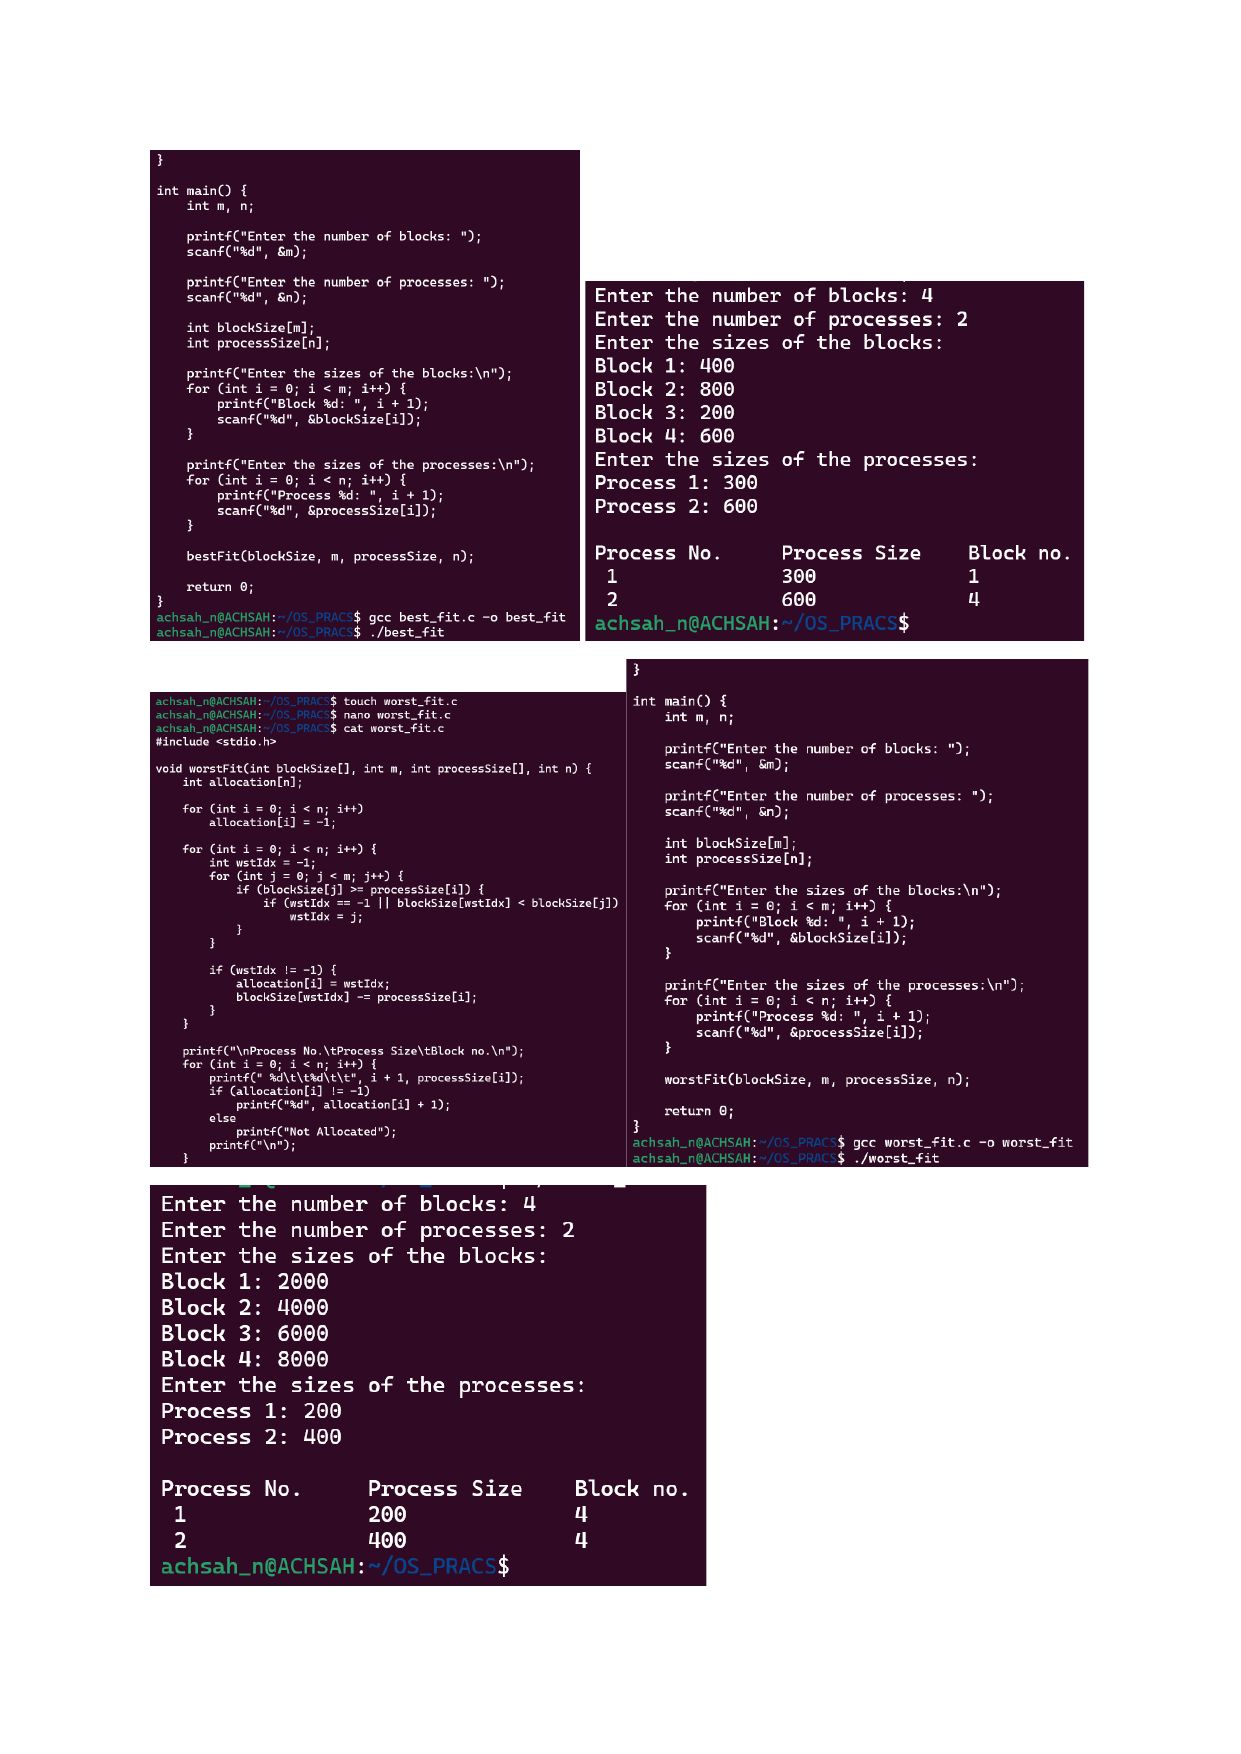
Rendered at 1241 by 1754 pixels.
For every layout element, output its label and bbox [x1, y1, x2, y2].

picture [150, 659, 1089, 1167]
picture [150, 1185, 707, 1586]
picture [150, 150, 580, 641]
picture [585, 281, 1085, 641]
